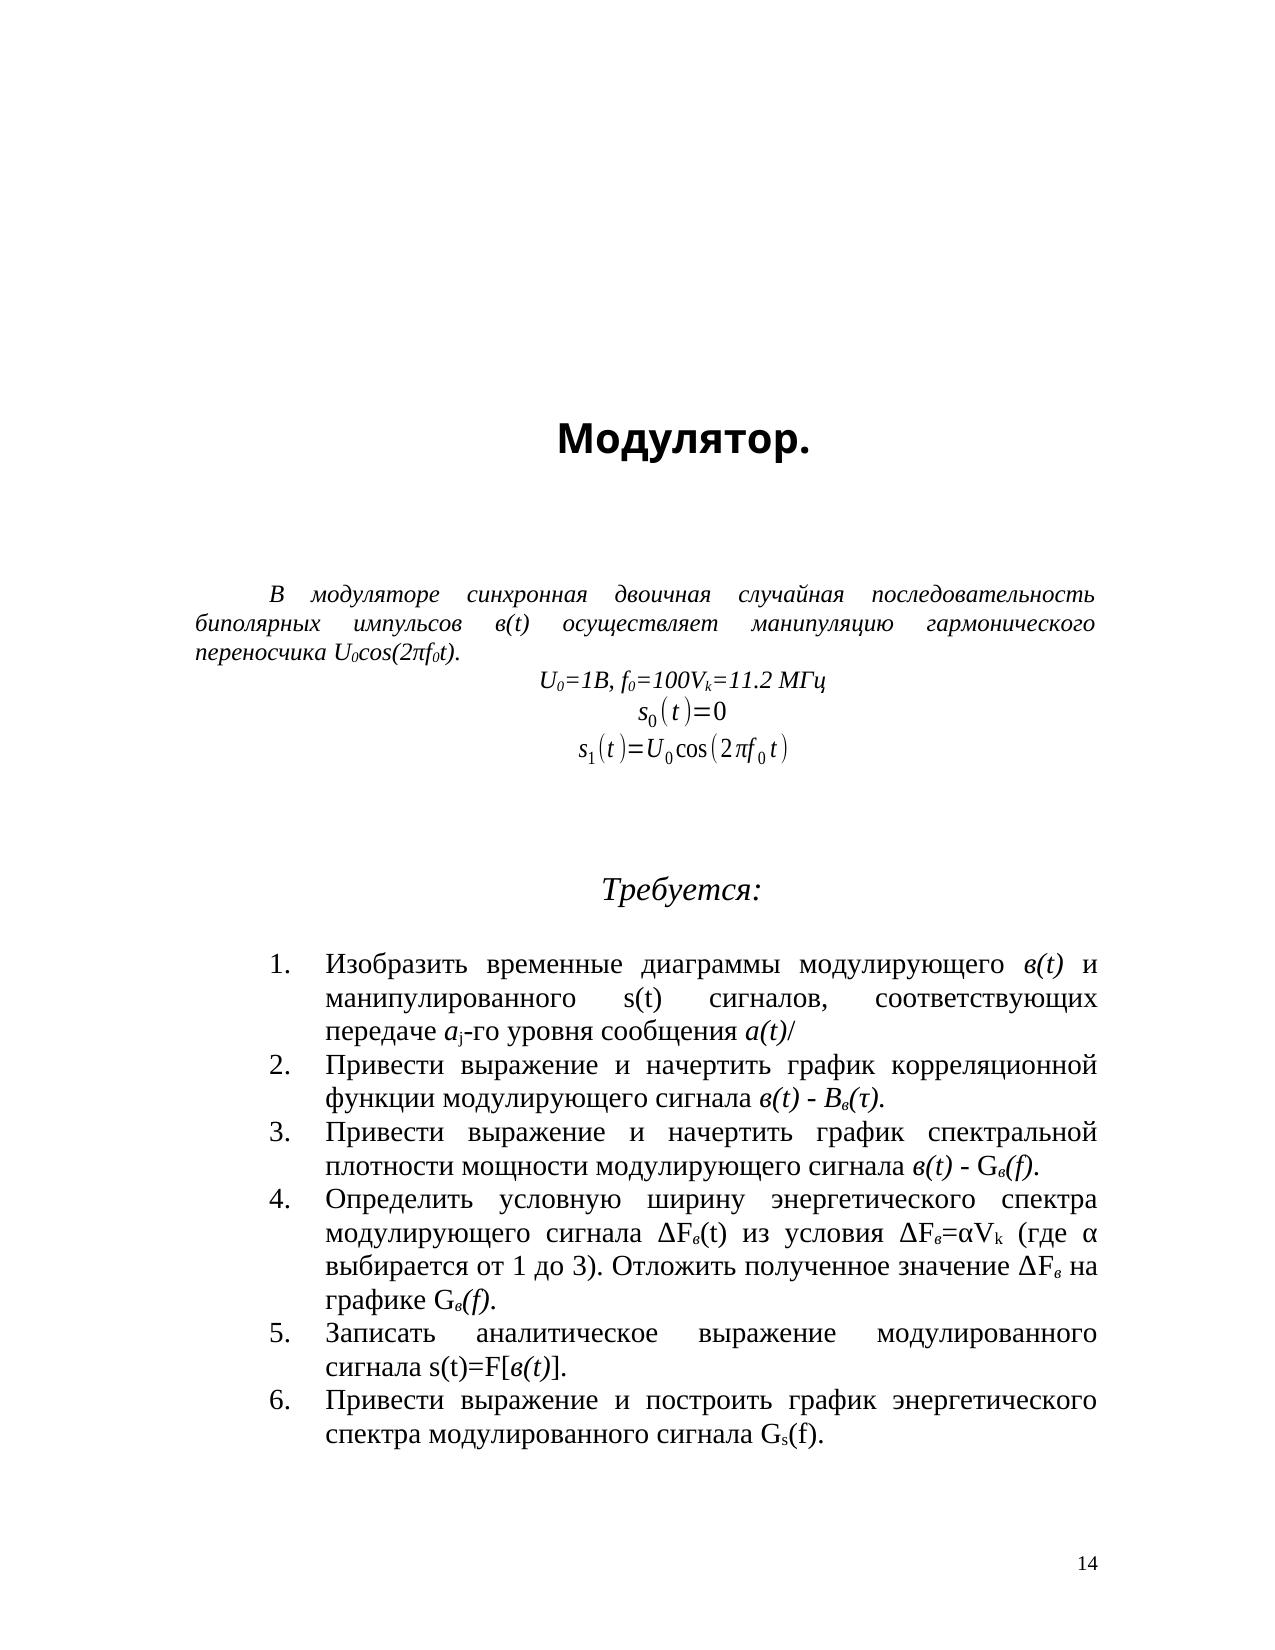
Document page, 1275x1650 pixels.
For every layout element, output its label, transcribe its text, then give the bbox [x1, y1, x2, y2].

text Требуется: [195, 870, 1098, 908]
list Изобразить временные диаграммы модулирующего в(t) и манипулированного s(t) сигналов, соответствующих передаче аj-го уровня сообщения а(t)/ [269, 946, 1098, 1047]
text U0=1B, f0=100Vk=11.2 МГц [195, 665, 1098, 694]
list Записать аналитическое выражение модулированного сигнала s(t)=F[в(t)]. [269, 1315, 1098, 1382]
text В модуляторе синхронная двоичная случайная последовательность биполярных импульсов в(t) осуществляет манипуляцию гармонического переносчика U0cos(2πf0t). [195, 579, 1098, 665]
text Модулятор. [195, 409, 1098, 466]
list Привести выражение и начертить график спектральной плотности мощности модулирующего сигнала в(t) - Gв(f). [269, 1114, 1098, 1181]
list Привести выражение и начертить график корреляционной функции модулирующего сигнала в(t) - Bв(τ). [269, 1047, 1098, 1114]
list Привести выражение и построить график энергетического спектра модулированного сигнала Gs(f). [269, 1382, 1098, 1449]
list Определить условную ширину энергетического спектра модулирующего сигнала ΔFв(t) из условия ΔFв=αVk (где α выбирается от 1 до 3). Отложить полученное значение ΔFв на графике Gв(f). [269, 1181, 1098, 1315]
